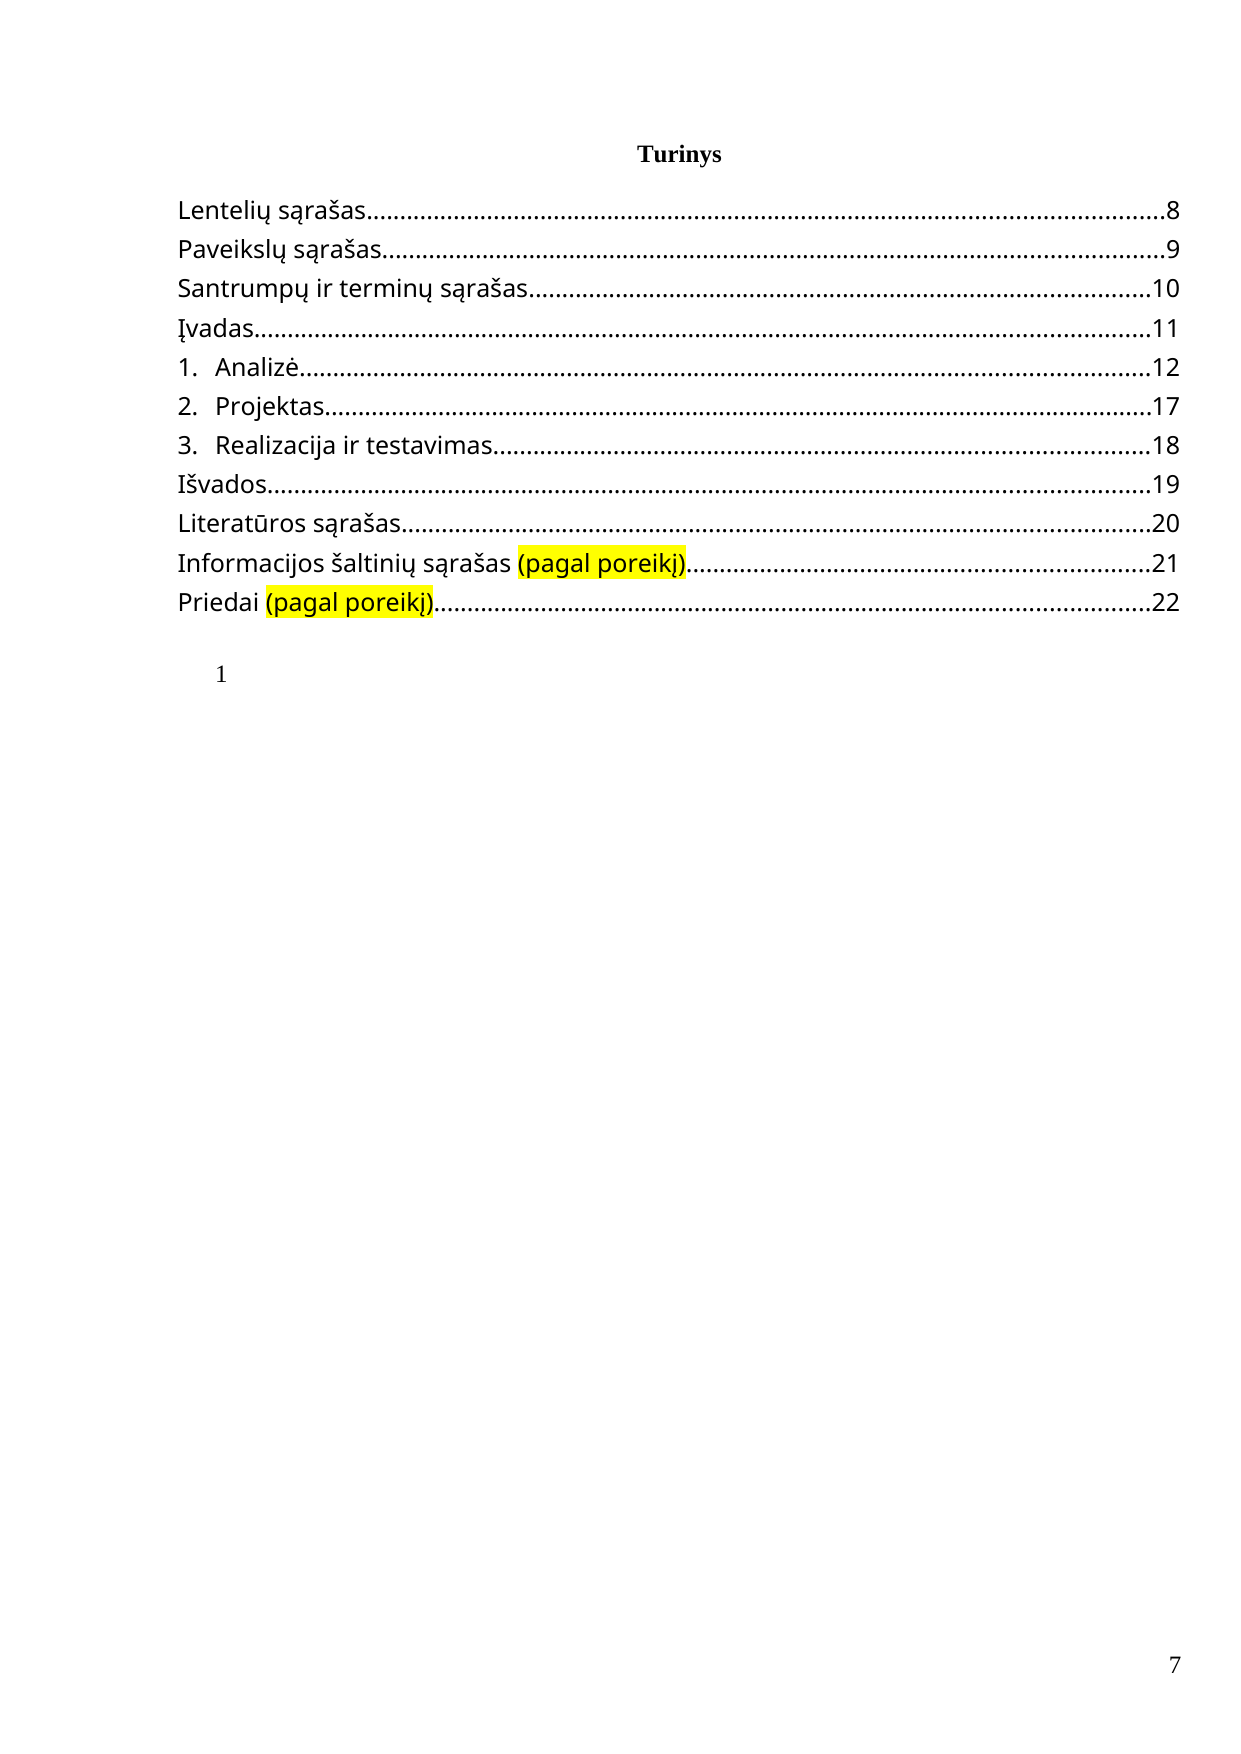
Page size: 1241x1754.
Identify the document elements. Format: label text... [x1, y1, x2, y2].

text Turinys [177, 139, 1181, 168]
text Paveikslų sąrašas 9 [177, 232, 1181, 266]
text Lentelių sąrašas 8 [177, 193, 1181, 227]
text Informacijos šaltinių sąrašas (pagal poreikį) 21 [686, 545, 1181, 579]
text 3. Realizacija ir testavimas 18 [177, 428, 1181, 462]
text Išvados 19 [177, 467, 1181, 501]
text Literatūros sąrašas 20 [177, 506, 1181, 540]
text 1. Analizė 12 [177, 349, 1181, 383]
text Įvadas 11 [177, 310, 1181, 344]
text 2. Projektas 17 [177, 389, 1181, 423]
text Informacijos šaltinių sąrašas (pagal poreikį) 21 [177, 545, 518, 579]
text Santrumpų ir terminų sąrašas 10 [177, 271, 1181, 305]
text Priedai (pagal poreikį) 22 [177, 584, 1181, 618]
